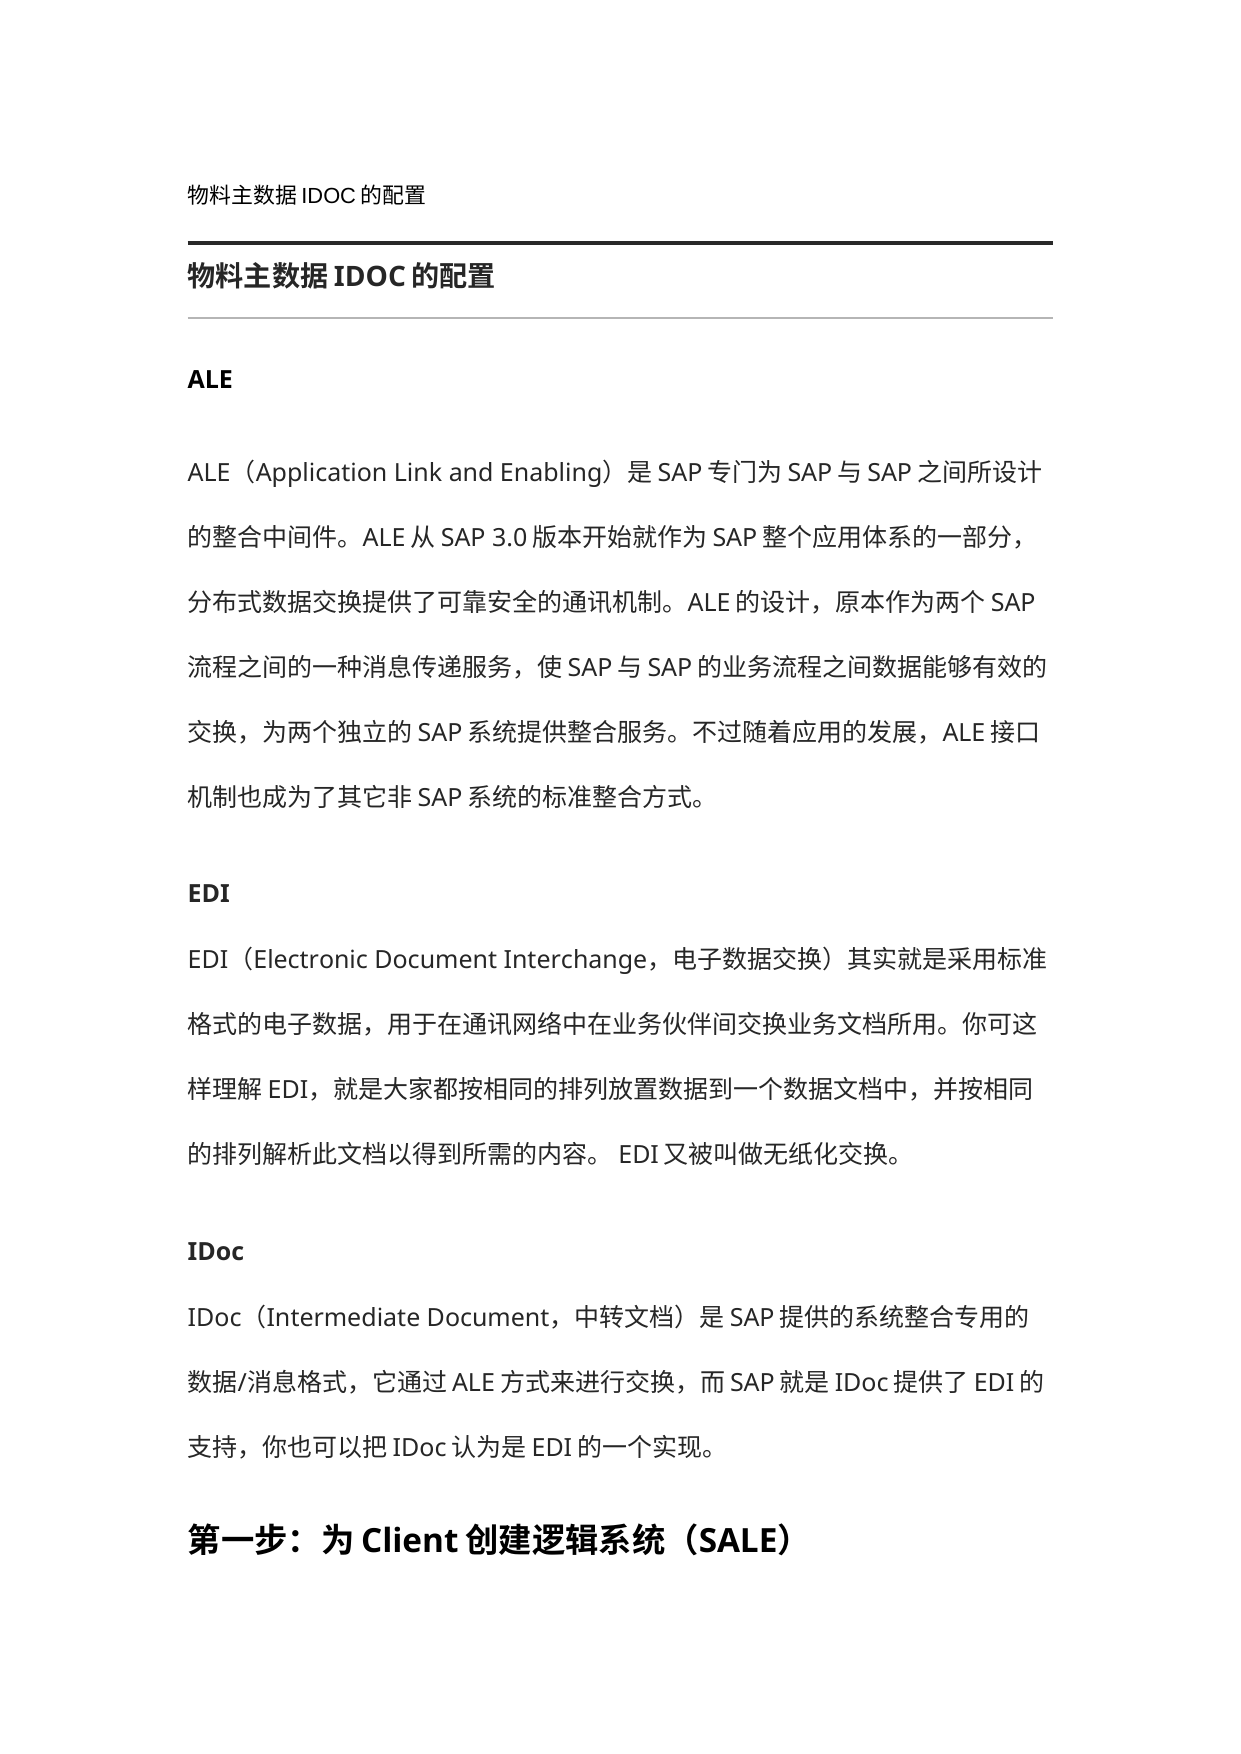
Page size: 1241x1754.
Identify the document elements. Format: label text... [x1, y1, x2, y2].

text IDoc（Intermediate Document，中转文档）是SAP提供的系统整合专用的数据/消息格式，它通过ALE方式来进行交换，而SAP就是IDoc提供了EDI的支持，你也可以把IDoc认为是EDI的一个实现。 [187, 1283, 1053, 1478]
text ALE（Application Link and Enabling）是SAP专门为SAP与SAP之间所设计的整合中间件。ALE从SAP 3.0版本开始就作为SAP整个应用体系的一部分，分布式数据交换提供了可靠安全的通讯机制。ALE的设计，原本作为两个SAP流程之间的一种消息传递服务，使SAP与SAP的业务流程之间数据能够有效的交换，为两个独立的SAP系统提供整合服务。不过随着应用的发展，ALE接口机制也成为了其它非SAP系统的标准整合方式。 [187, 438, 1053, 828]
text EDI [187, 861, 1053, 926]
text EDI（Electronic Document Interchange，电子数据交换）其实就是采用标准格式的电子数据，用于在通讯网络中在业务伙伴间交换业务文档所用。你可这样理解EDI，就是大家都按相同的排列放置数据到一个数据文档中，并按相同的排列解析此文档以得到所需的内容。 EDI又被叫做无纸化交换。 [187, 926, 1053, 1186]
table_header 物料主数据IDOC的配置 [188, 162, 1053, 241]
subtitle ALE [187, 346, 1053, 411]
table_cell 物料主数据IDOC的配置 [188, 245, 1053, 317]
text IDoc [187, 1218, 1053, 1283]
subtitle 第一步：为Client创建逻辑系统（SALE） [187, 1505, 1053, 1570]
